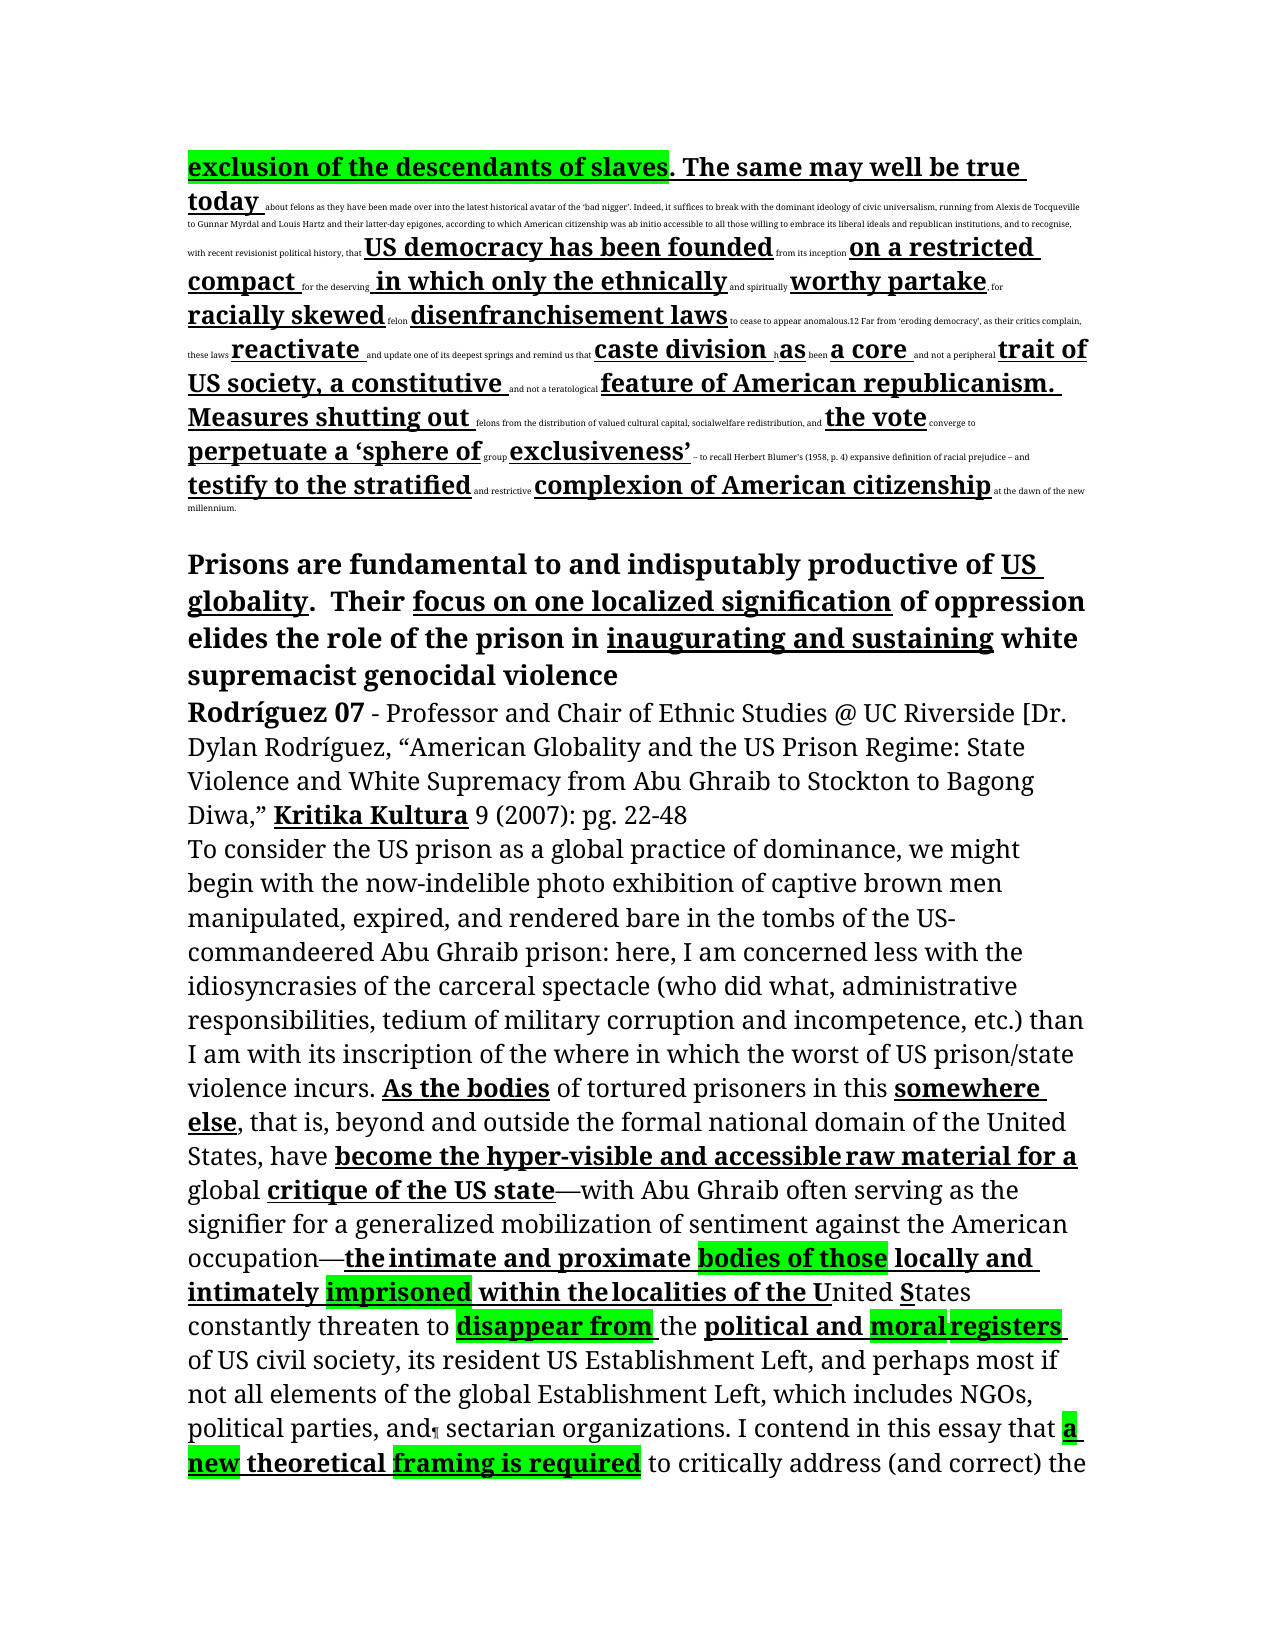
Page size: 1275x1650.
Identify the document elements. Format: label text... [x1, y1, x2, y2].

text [187, 150, 1087, 513]
subtitle Prisons are fundamental to and indisputably productive of US globality. Their focus on one localized signification of oppression elides the role of the prison in inaugurating and sustaining white supremacist genocidal violence [187, 546, 1087, 693]
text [187, 832, 1087, 1479]
text Rodríguez 07 - Professor and Chair of Ethnic Studies @ UC Riverside [Dr. Dylan Rodríguez, “American Globality and the US Prison Regime: State Violence and White Supremacy from Abu Ghraib to Stockton to Bagong Diwa,” Kritika Kultura 9 (2007): pg. 22-48 [187, 693, 1087, 832]
